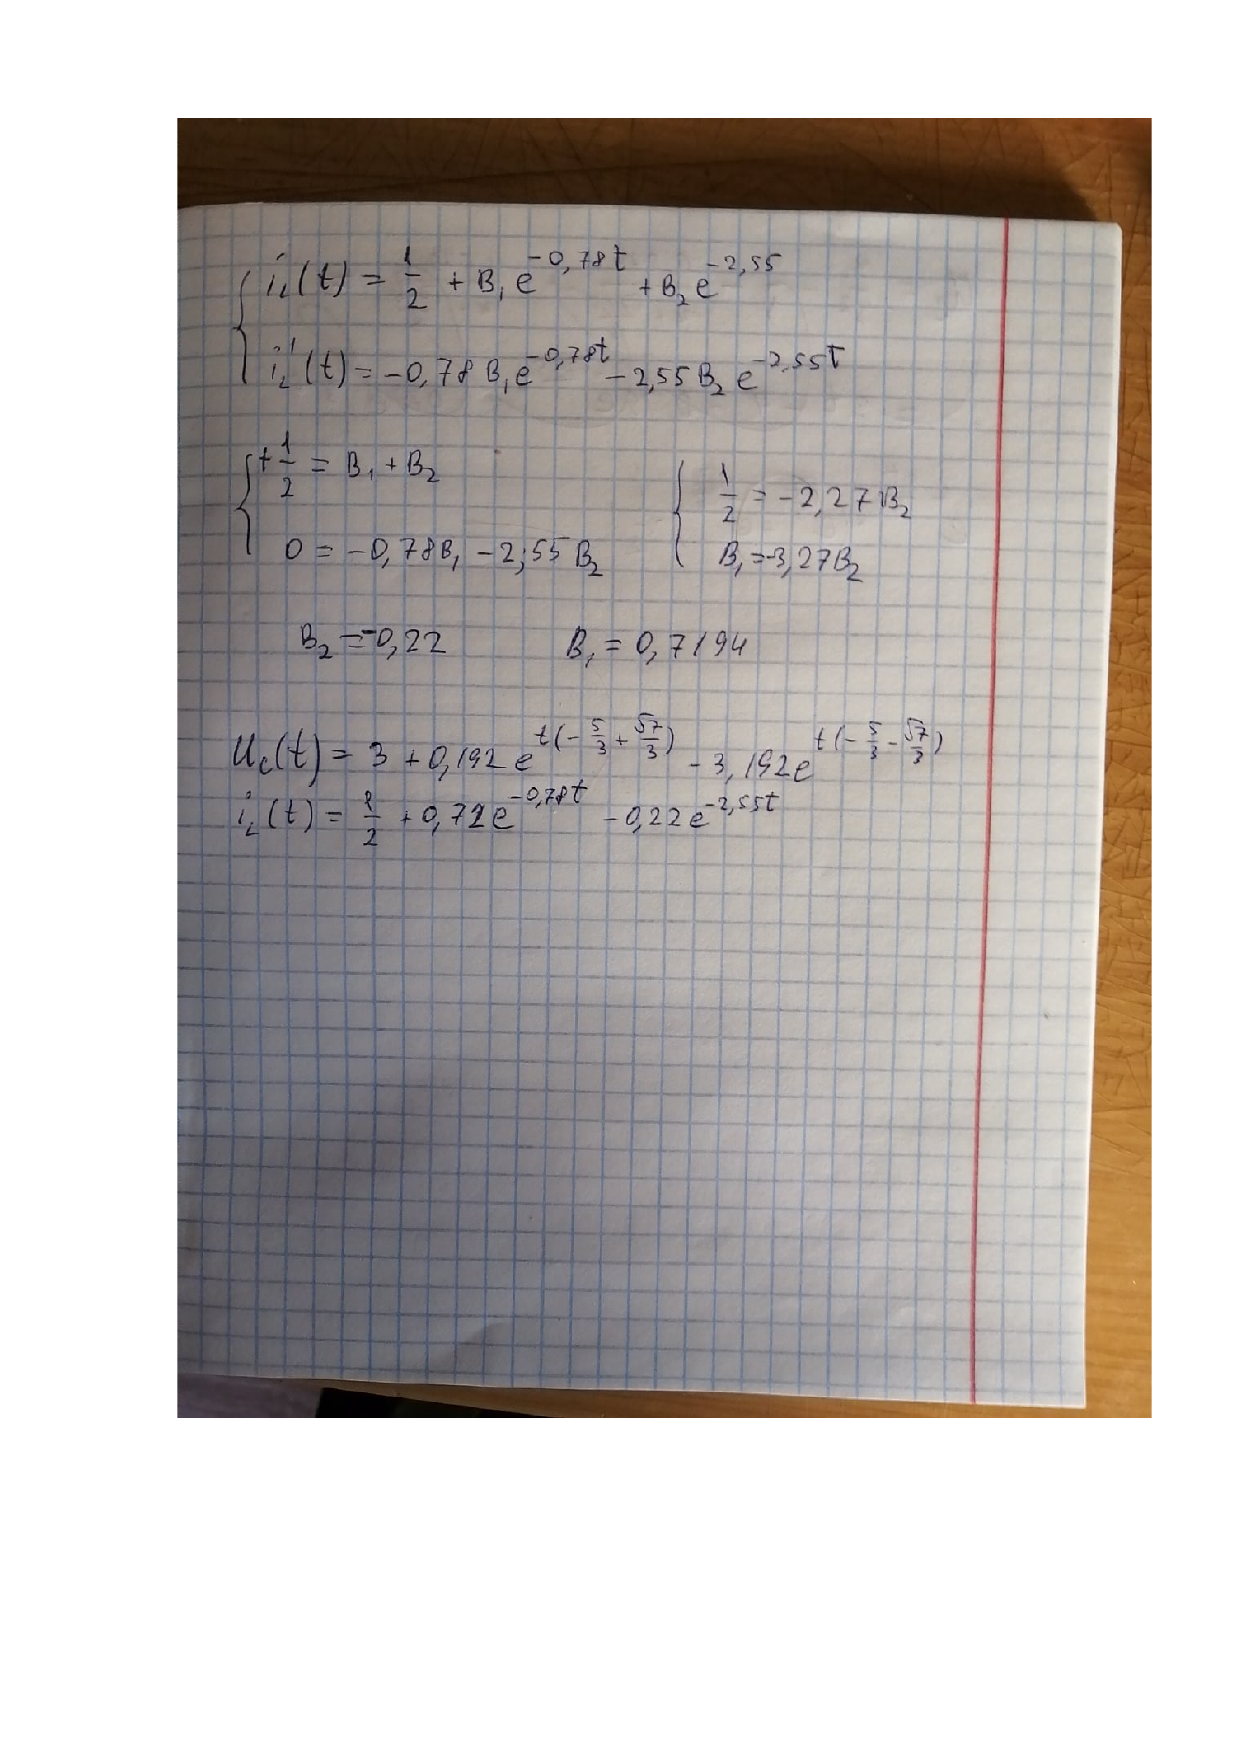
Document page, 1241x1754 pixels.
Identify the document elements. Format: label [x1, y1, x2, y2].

picture [177, 118, 1152, 1418]
